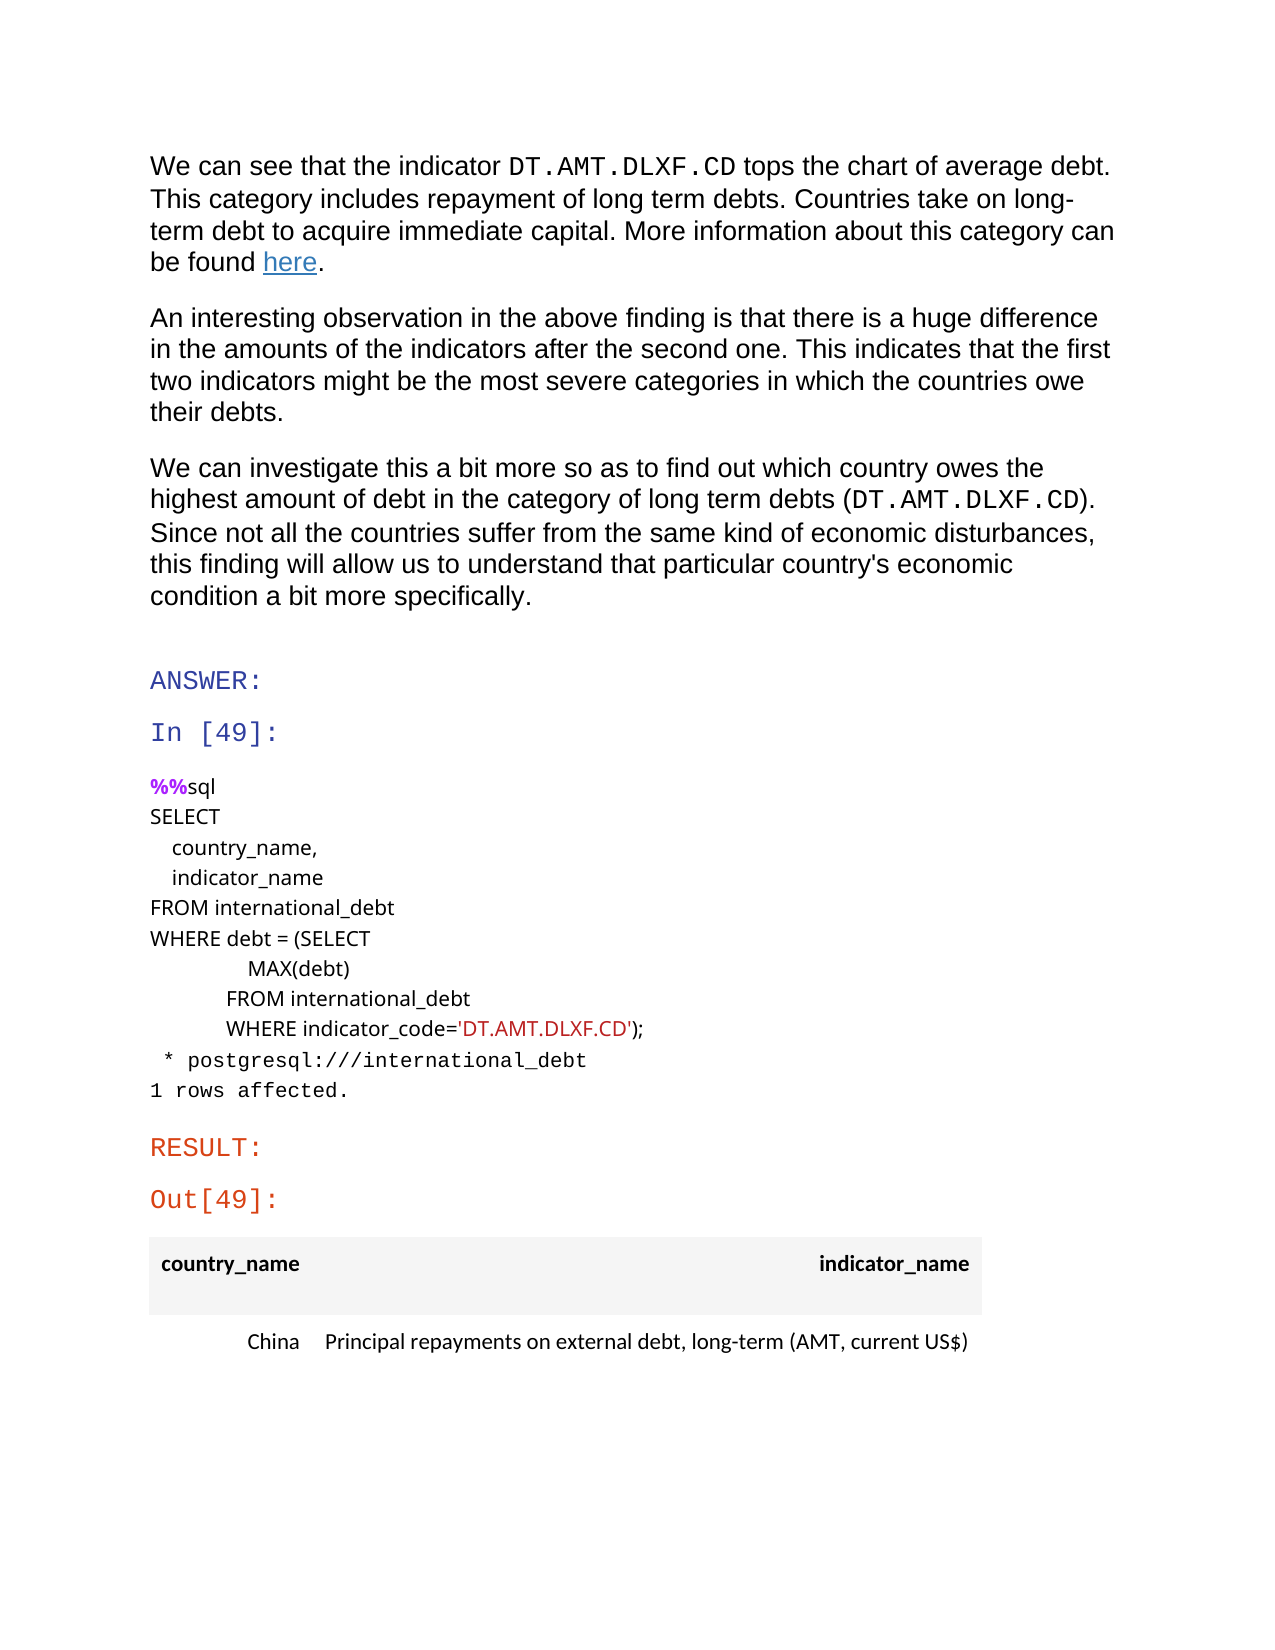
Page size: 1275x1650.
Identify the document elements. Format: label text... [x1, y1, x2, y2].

text 1 rows affected. [150, 1073, 1125, 1104]
text We can see that the indicator DT.AMT.DLXF.CD tops the chart of average debt. This category includes repayment of long term debts. Countries take on long-term debt to acquire immediate capital. More information about this category can be found here. [150, 150, 1125, 277]
text RESULT: [150, 1134, 1125, 1165]
text FROM international_debt [150, 982, 1125, 1013]
table_header country_name [149, 1237, 312, 1315]
text FROM international_debt [150, 891, 1125, 922]
text MAX(debt) [150, 952, 1125, 982]
table_cell China [149, 1315, 312, 1392]
table_header indicator_name [312, 1237, 982, 1315]
text country_name, [150, 831, 1125, 861]
text %%sql [150, 770, 1125, 801]
text We can investigate this a bit more so as to find out which country owes the highest amount of debt in the category of long term debts (DT.AMT.DLXF.CD). Since not all the countries suffer from the same kind of economic disturbances, this finding will allow us to understand that particular country's economic condition a bit more specifically. [150, 452, 1125, 611]
text In [49]: [150, 719, 1125, 749]
text WHERE indicator_code='DT.AMT.DLXF.CD'); [150, 1013, 1125, 1043]
text An interesting observation in the above finding is that there is a huge difference in the amounts of the indicators after the second one. This indicates that the first two indicators might be the most severe categories in which the countries owe their debts. [150, 302, 1125, 427]
text SELECT [150, 801, 1125, 831]
text indicator_name [150, 861, 1125, 891]
text ANSWER: [150, 667, 1125, 698]
text WHERE debt = (SELECT [150, 922, 1125, 952]
text Out[49]: [150, 1186, 1125, 1216]
text * postgresql:///international_debt [150, 1043, 1125, 1073]
table_cell Principal repayments on external debt, long-term (AMT, current US$) [312, 1315, 982, 1392]
